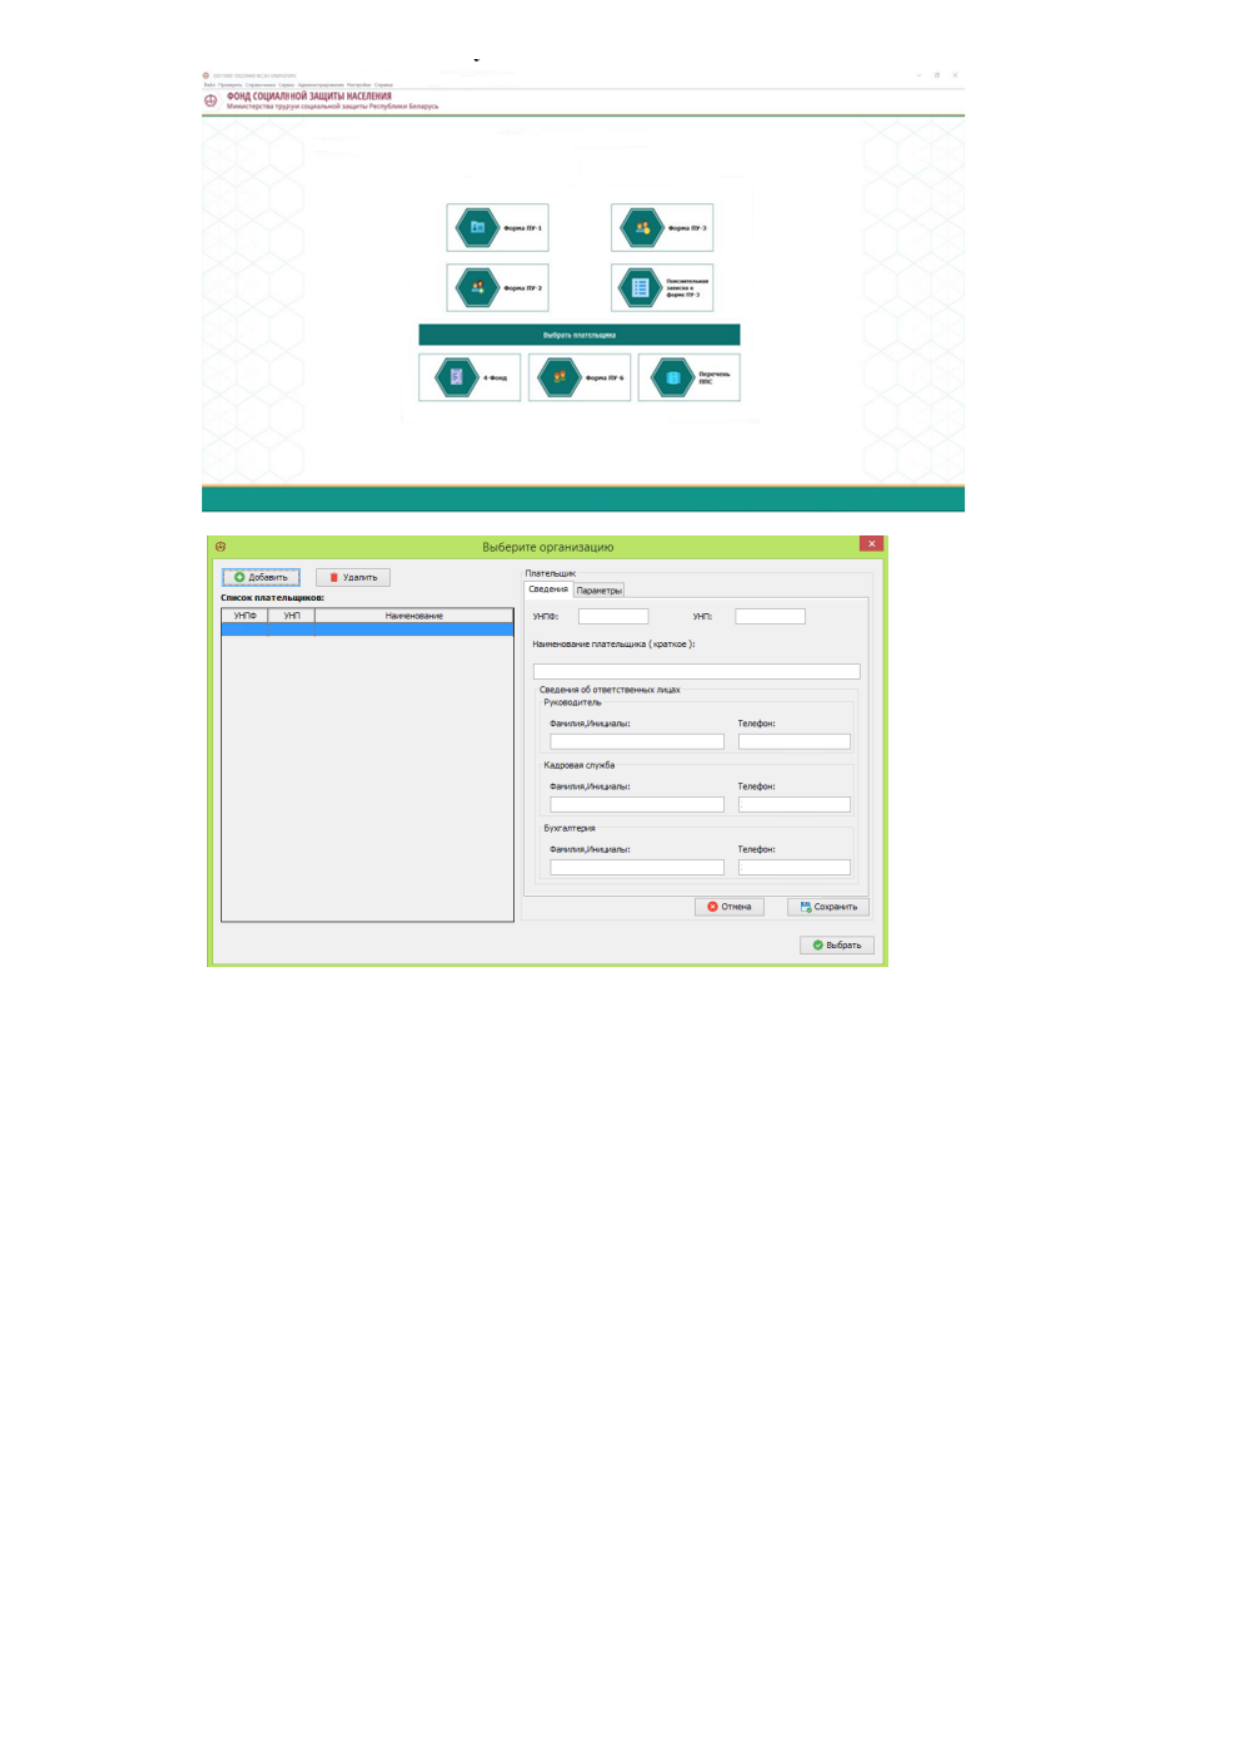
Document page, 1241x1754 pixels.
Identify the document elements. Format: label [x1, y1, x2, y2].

picture [177, 59, 980, 981]
